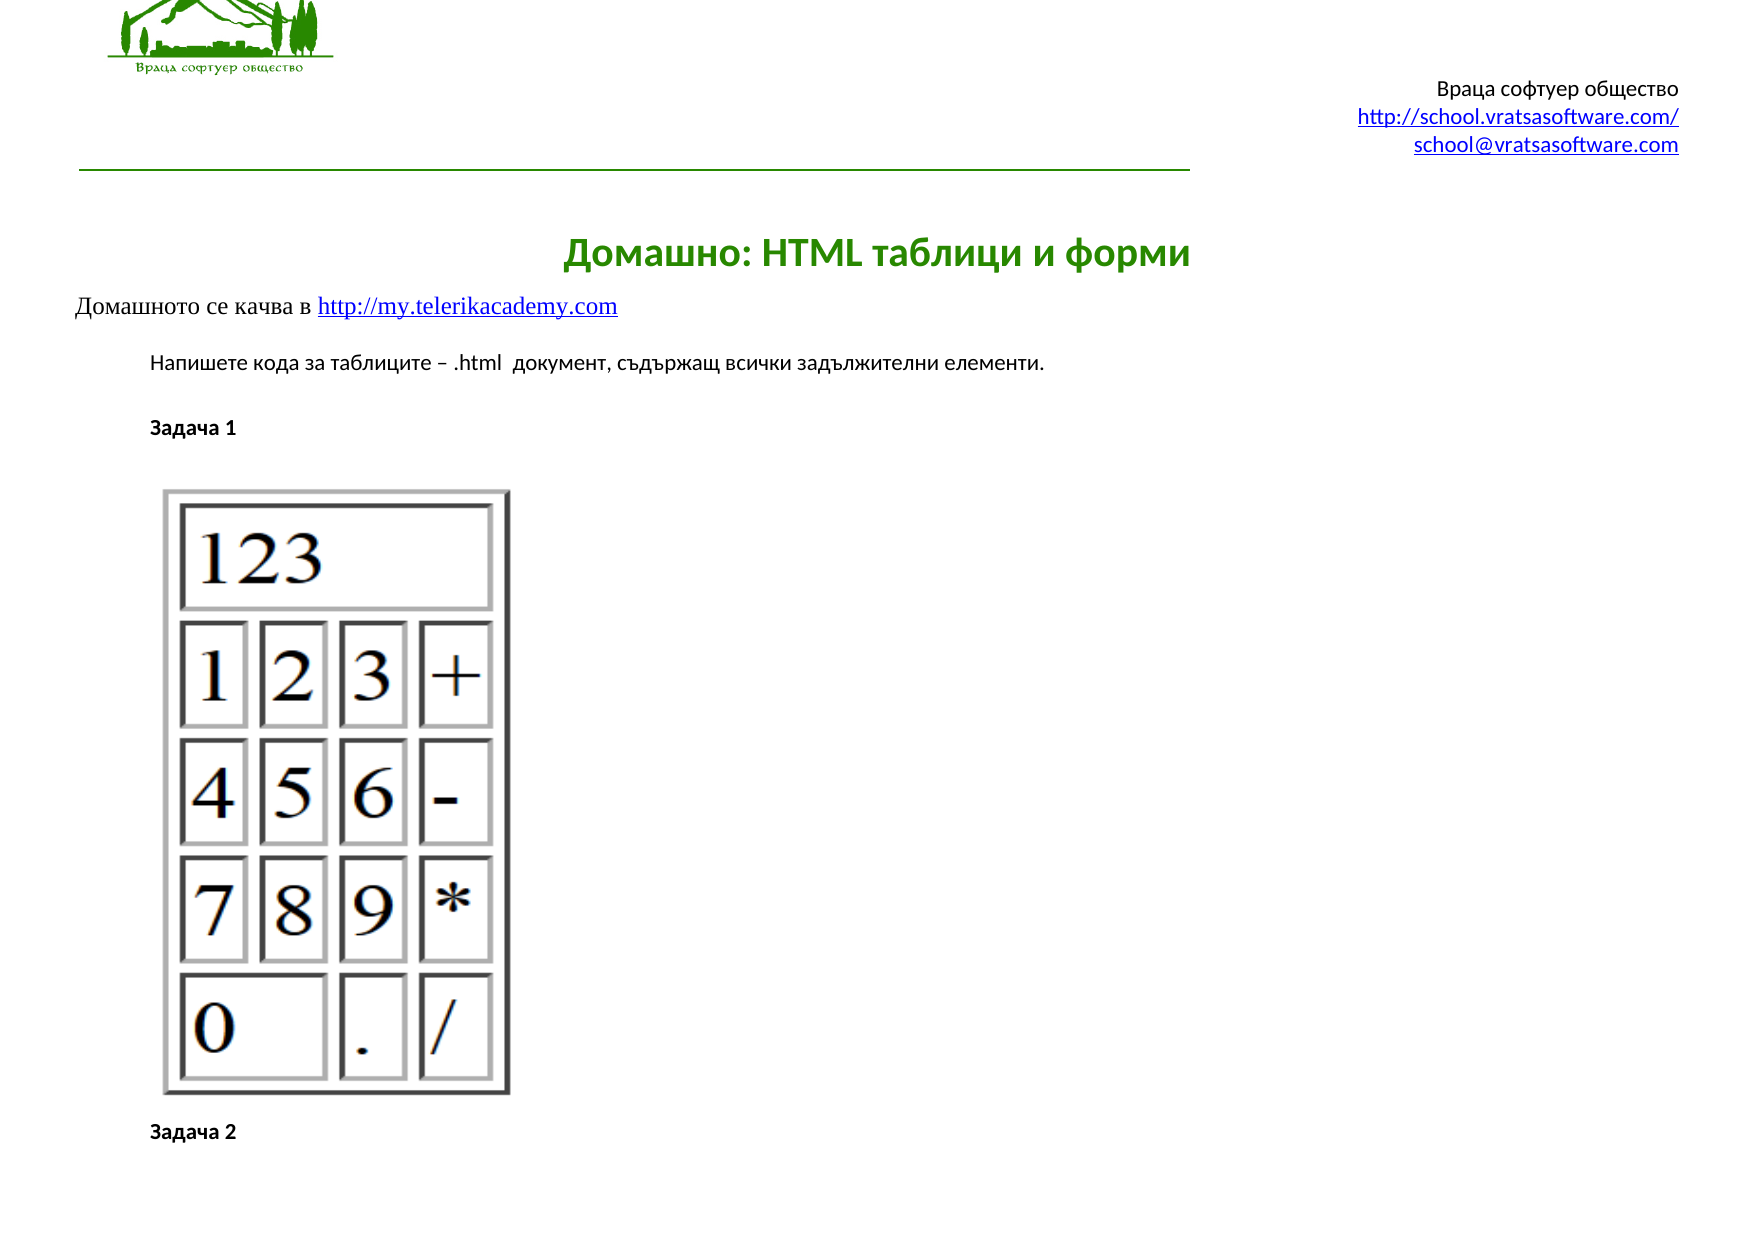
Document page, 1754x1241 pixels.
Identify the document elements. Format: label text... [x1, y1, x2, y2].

subtitle Домашно: HTML таблици и форми [75, 226, 1679, 277]
text Задача 2 [150, 1117, 1679, 1145]
text Домашното се качва в http://my.telerikacademy.com [75, 291, 1679, 320]
text Напишете кода за таблиците – .html документ, съдържащ всички задължителни елементи. [150, 348, 1679, 377]
picture [150, 477, 541, 1114]
text Задача 1 [150, 413, 1679, 441]
picture [87, 0, 354, 80]
